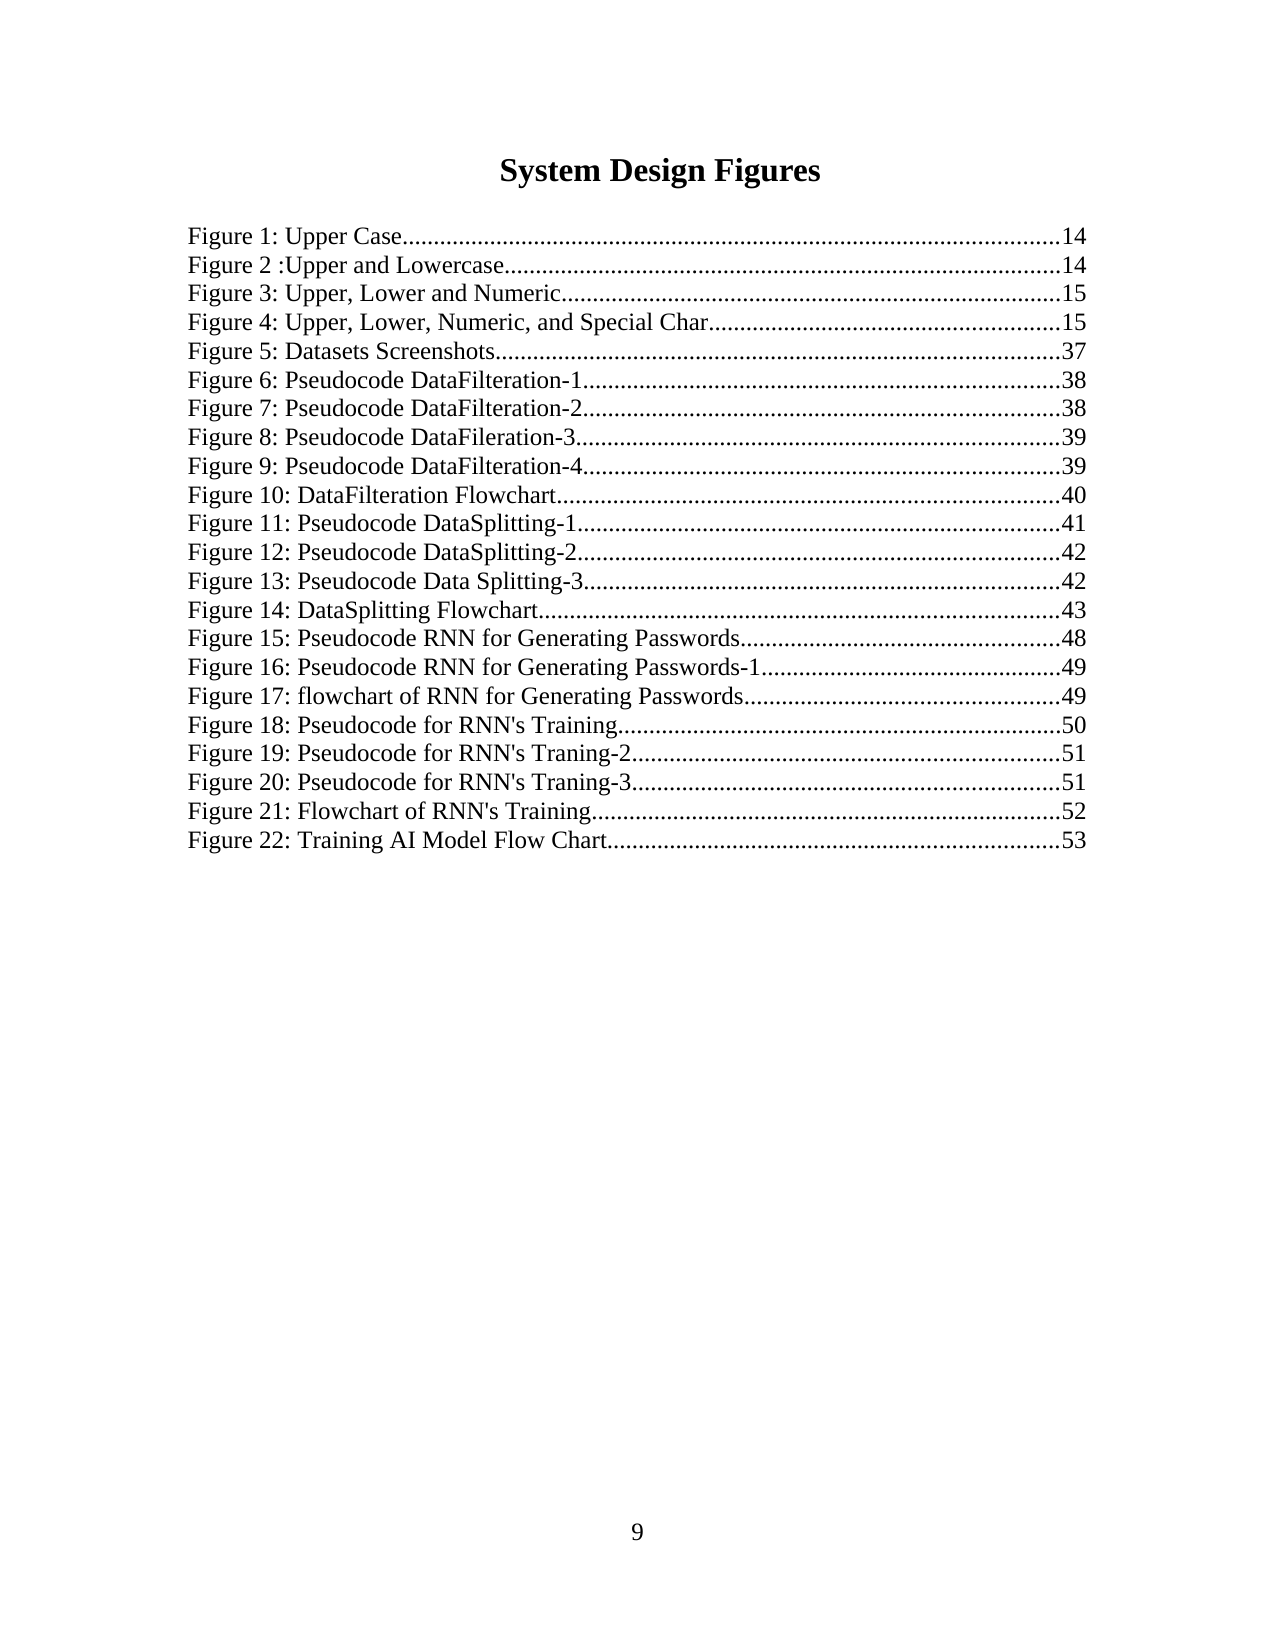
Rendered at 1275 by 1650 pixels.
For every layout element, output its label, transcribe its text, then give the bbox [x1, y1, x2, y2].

text Figure 15: Pseudocode RNN for Generating Passwords 48 [187, 623, 1087, 652]
text Figure 21: Flowchart of RNN's Training 52 [187, 796, 1087, 825]
text Figure 18: Pseudocode for RNN's Training 50 [187, 710, 1087, 738]
text Figure 5: Datasets Screenshots 37 [187, 336, 1087, 365]
text Figure 6: Pseudocode DataFilteration-1 38 [187, 365, 1087, 393]
text Figure 19: Pseudocode for RNN's Traning-2 51 [187, 738, 1087, 767]
text Figure 8: Pseudocode DataFileration-3 39 [187, 422, 1087, 451]
text Figure 17: flowchart of RNN for Generating Passwords 49 [187, 681, 1087, 710]
subtitle System Design Figures [232, 150, 1087, 188]
text Figure 3: Upper, Lower and Numeric 15 [187, 278, 1087, 307]
text Figure 22: Training AI Model Flow Chart 53 [187, 825, 1087, 853]
text Figure 10: DataFilteration Flowchart 40 [187, 480, 1087, 508]
text Figure 16: Pseudocode RNN for Generating Passwords-1 49 [187, 652, 1087, 681]
text Figure 14: DataSplitting Flowchart 43 [187, 595, 1087, 623]
text Figure 9: Pseudocode DataFilteration-4 39 [187, 451, 1087, 480]
text Figure 4: Upper, Lower, Numeric, and Special Char 15 [187, 307, 1087, 336]
text Figure 1: Upper Case 14 [187, 221, 1087, 250]
text Figure 12: Pseudocode DataSplitting-2 42 [187, 537, 1087, 566]
text Figure 20: Pseudocode for RNN's Traning-3 51 [187, 767, 1087, 796]
text Figure 11: Pseudocode DataSplitting-1 41 [187, 508, 1087, 537]
text Figure 7: Pseudocode DataFilteration-2 38 [187, 393, 1087, 422]
text Figure 13: Pseudocode Data Splitting-3 42 [187, 566, 1087, 595]
text Figure 2 :Upper and Lowercase 14 [187, 250, 1087, 278]
